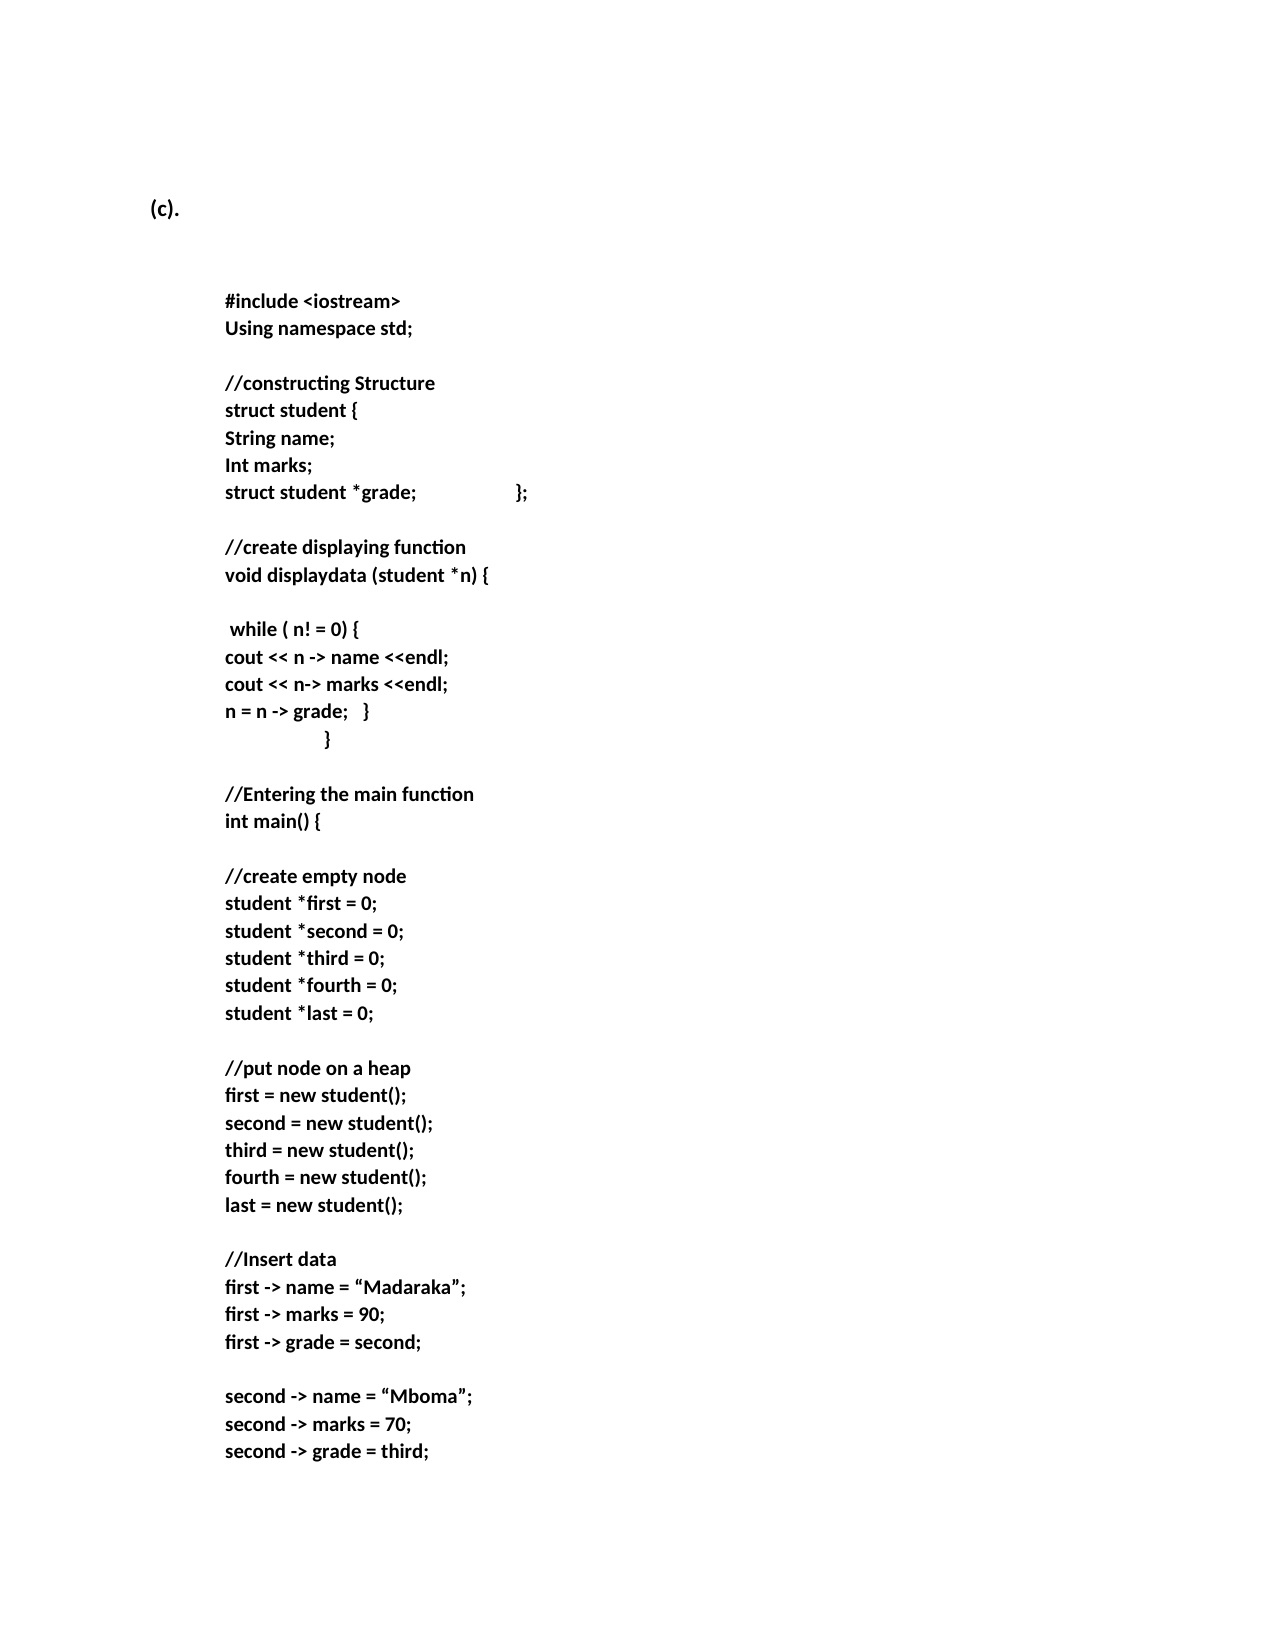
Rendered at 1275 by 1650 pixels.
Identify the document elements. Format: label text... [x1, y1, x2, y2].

list } [225, 726, 1125, 752]
list void displaydata (student *n) { [225, 562, 1125, 587]
list student *second = 0; [225, 918, 1125, 943]
list second -> grade = third; [225, 1438, 1125, 1464]
list student *last = 0; [225, 1000, 1125, 1026]
list cout << n -> name <<endl; [225, 644, 1125, 669]
list //create displaying function [225, 534, 1125, 560]
list student *first = 0; [225, 891, 1125, 916]
list second -> marks = 70; [225, 1411, 1125, 1436]
list String name; [225, 425, 1125, 450]
list third = new student(); [225, 1137, 1125, 1162]
list //create empty node [225, 863, 1125, 888]
list //put node on a heap [225, 1055, 1125, 1080]
list student *fourth = 0; [225, 973, 1125, 998]
list //constructing Structure [225, 370, 1125, 395]
list second -> name = “Mboma”; [225, 1384, 1125, 1409]
list Int marks; [225, 452, 1125, 478]
list first -> marks = 90; [225, 1301, 1125, 1327]
list fourth = new student(); [225, 1164, 1125, 1190]
list last = new student(); [225, 1192, 1125, 1217]
list first -> grade = second; [225, 1329, 1125, 1354]
list struct student { [225, 397, 1125, 423]
text (c). [150, 194, 1125, 222]
list cout << n-> marks <<endl; [225, 671, 1125, 697]
list first = new student(); [225, 1082, 1125, 1108]
list //Insert data [225, 1247, 1125, 1272]
list Using namespace std; [225, 315, 1125, 341]
list student *third = 0; [225, 945, 1125, 971]
list while ( n! = 0) { [225, 617, 1125, 642]
list n = n -> grade; } [225, 699, 1125, 724]
list #include <iostream> [225, 288, 1125, 313]
list first -> name = “Madaraka”; [225, 1274, 1125, 1299]
list //Entering the main function [225, 781, 1125, 806]
list struct student *grade; }; [225, 479, 1125, 505]
list second = new student(); [225, 1110, 1125, 1135]
list int main() { [225, 808, 1125, 834]
